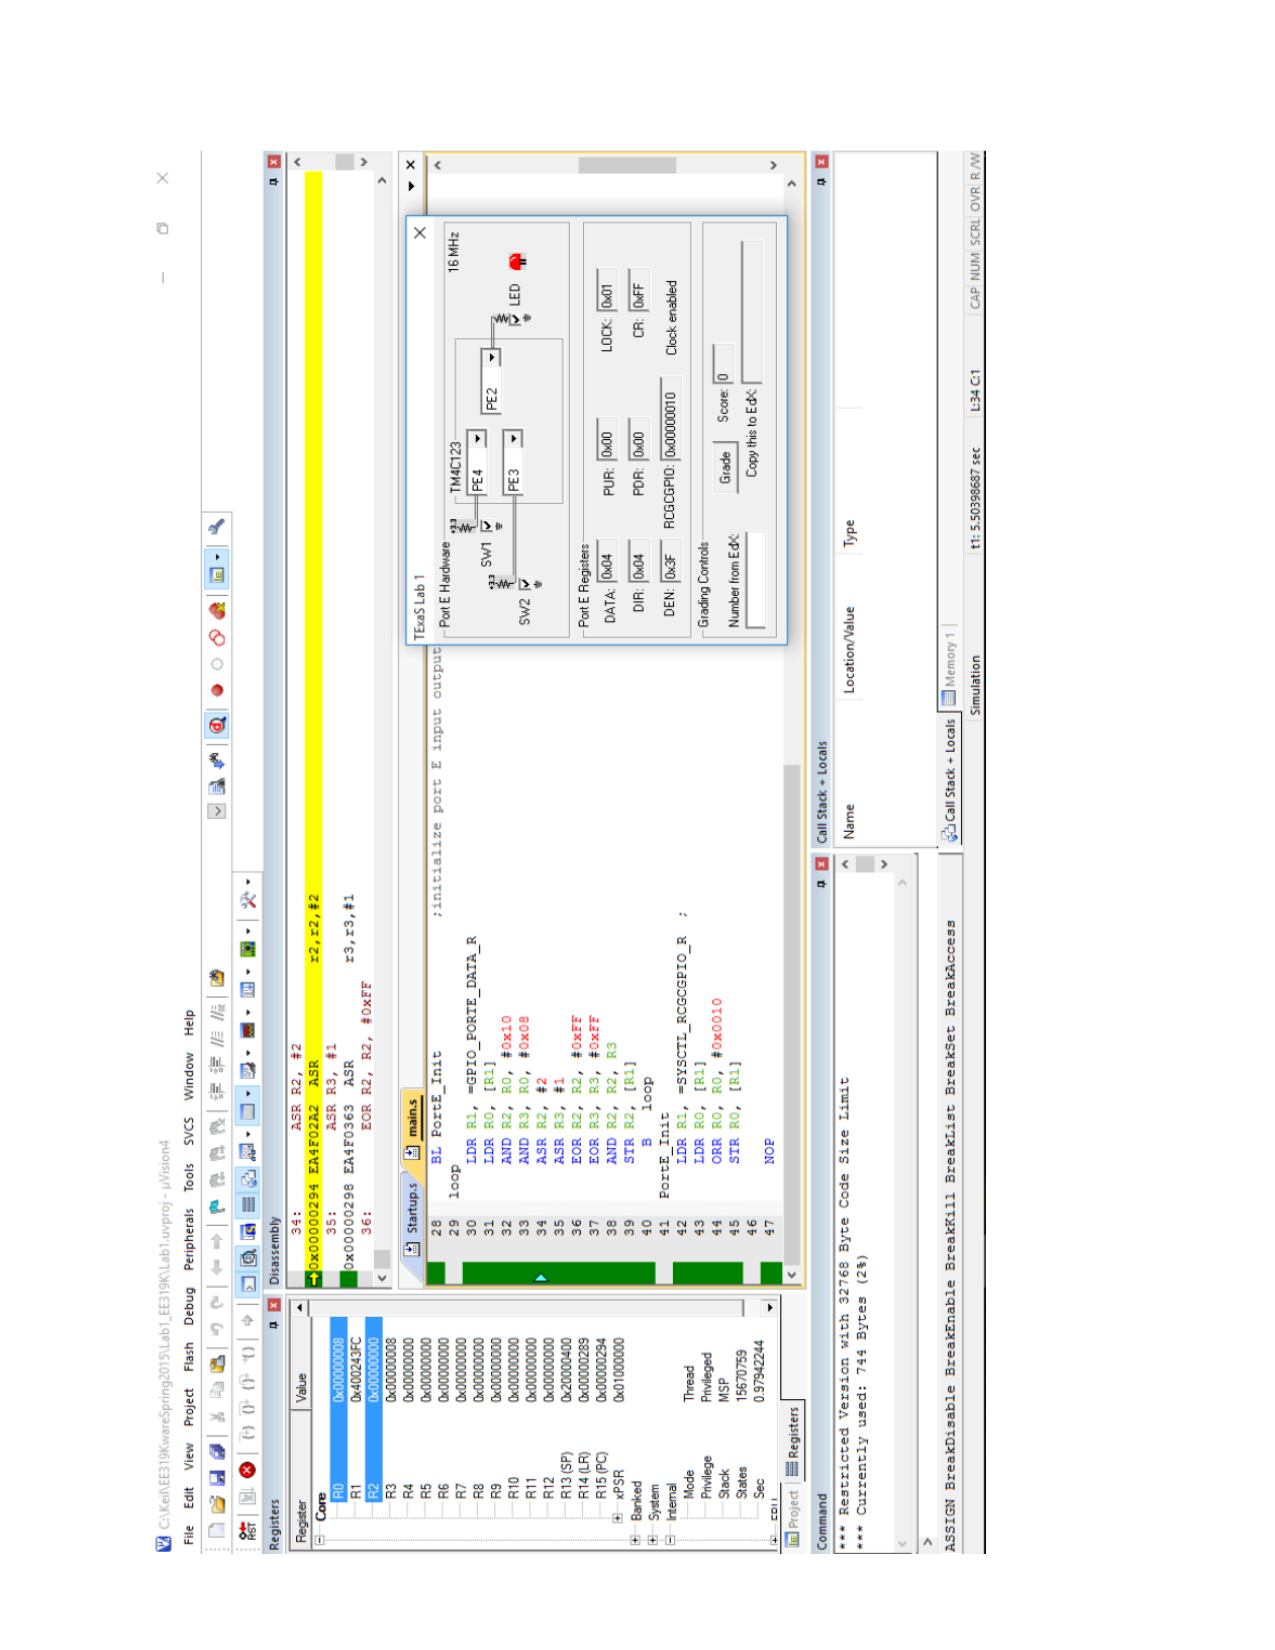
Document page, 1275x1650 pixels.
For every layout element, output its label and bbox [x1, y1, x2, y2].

picture [152, 152, 986, 1554]
